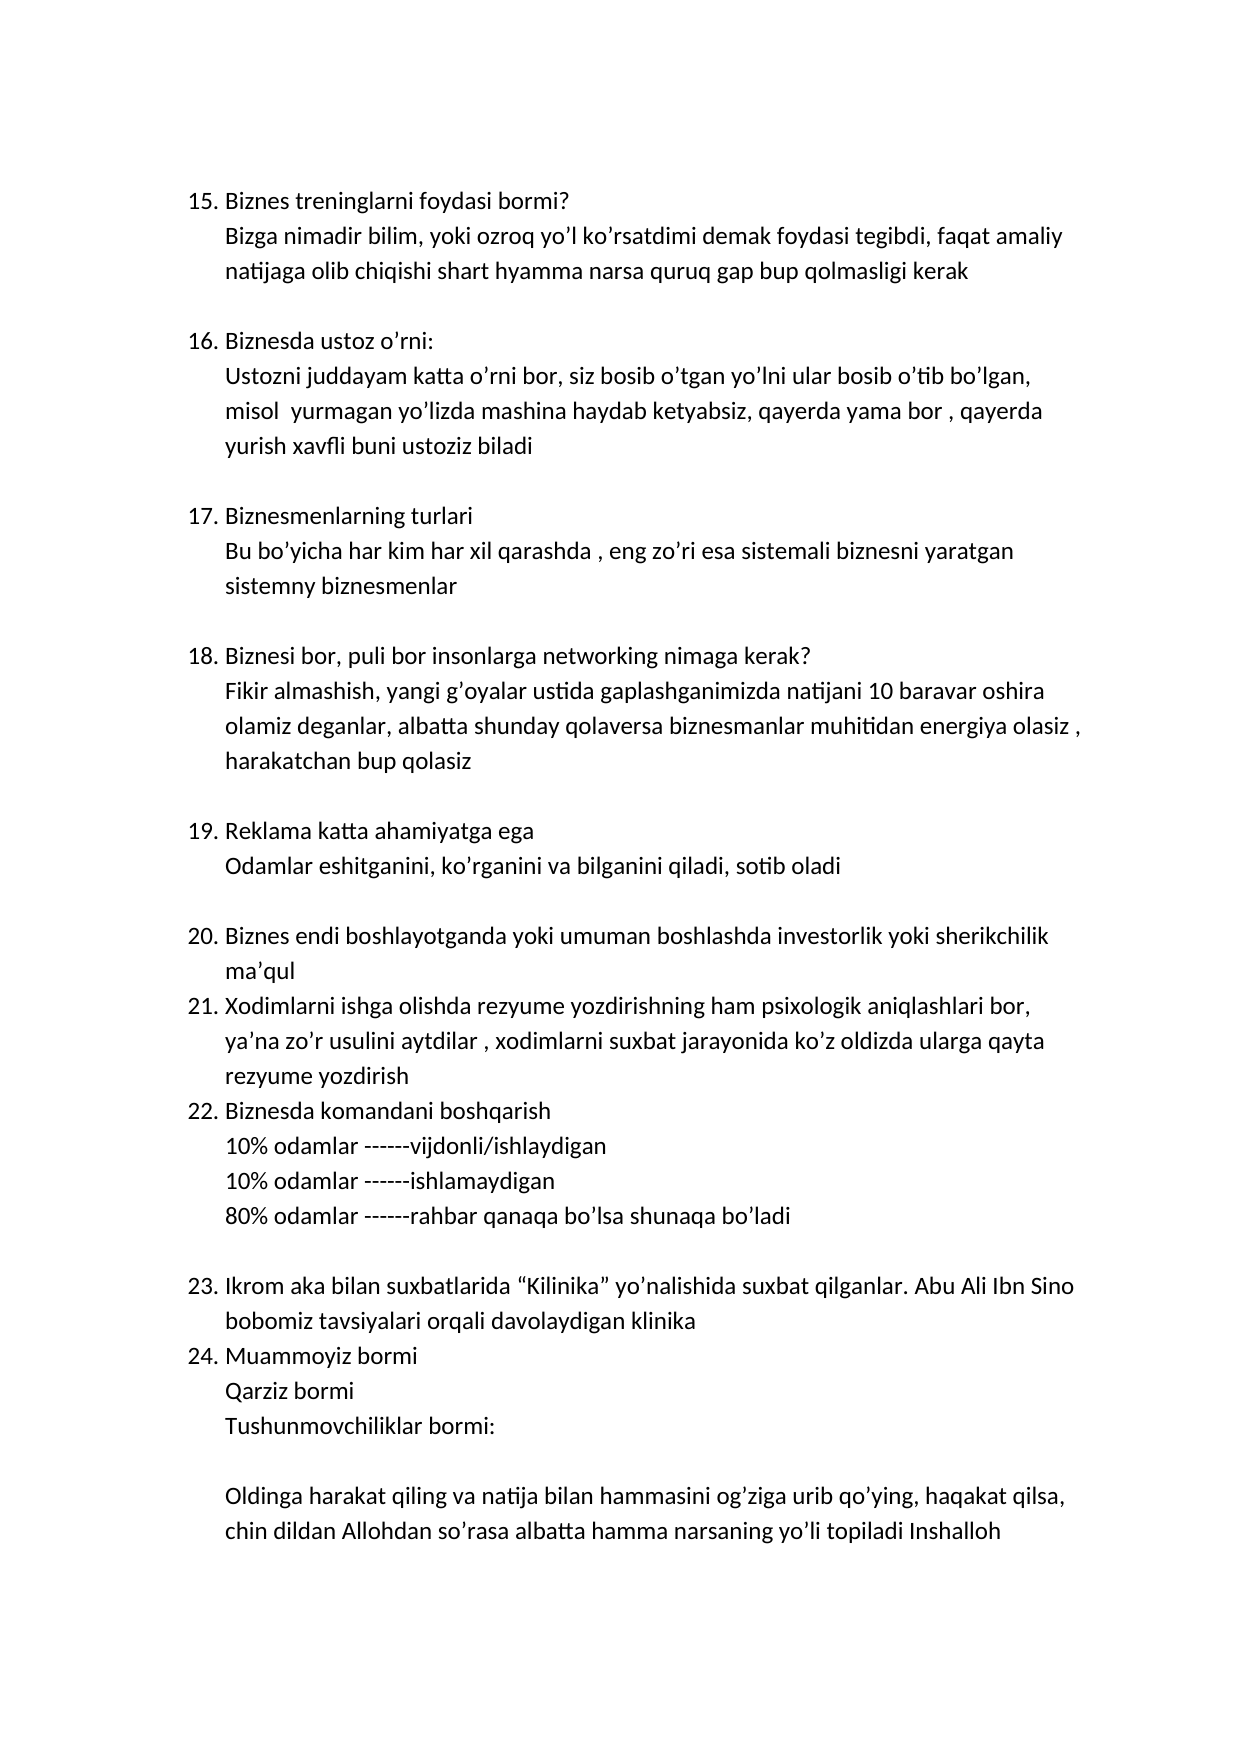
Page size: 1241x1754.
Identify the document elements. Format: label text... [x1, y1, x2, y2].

list Biznesda ustoz o’rni: [187, 325, 1090, 356]
list Ikrom aka bilan suxbatlarida “Kilinika” yo’nalishida suxbat qilganlar. Abu Ali Ibn Sino bobomiz tavsiyalari orqali davolaydigan klinika [187, 1270, 1090, 1336]
list Biznesda komandani boshqarish [187, 1095, 1090, 1126]
list Muammoyiz bormi [187, 1340, 1090, 1371]
list Bu bo’yicha har kim har xil qarashda , eng zo’ri esa sistemali biznesni yaratgan sistemny biznesmenlar [225, 535, 1090, 601]
list Biznesmenlarning turlari [187, 500, 1090, 531]
list 80% odamlar ------rahbar qanaqa bo’lsa shunaqa bo’ladi [225, 1200, 1090, 1231]
list Fikir almashish, yangi g’oyalar ustida gaplashganimizda natijani 10 baravar oshira olamiz deganlar, albatta shunday qolaversa biznesmanlar muhitidan energiya olasiz , harakatchan bup qolasiz [225, 675, 1090, 776]
list 10% odamlar ------vijdonli/ishlaydigan [225, 1130, 1090, 1161]
list Biznes treninglarni foydasi bormi? [187, 185, 1090, 216]
list Xodimlarni ishga olishda rezyume yozdirishning ham psixologik aniqlashlari bor, ya’na zo’r usulini aytdilar , xodimlarni suxbat jarayonida ko’z oldizda ularga qayta rezyume yozdirish [187, 990, 1090, 1091]
list Ustozni juddayam katta o’rni bor, siz bosib o’tgan yo’lni ular bosib o’tib bo’lgan, misol yurmagan yo’lizda mashina haydab ketyabsiz, qayerda yama bor , qayerda yurish xavfli buni ustoziz biladi [225, 360, 1090, 461]
list 10% odamlar ------ishlamaydigan [225, 1165, 1090, 1196]
list Bizga nimadir bilim, yoki ozroq yo’l ko’rsatdimi demak foydasi tegibdi, faqat amaliy natijaga olib chiqishi shart hyamma narsa quruq gap bup qolmasligi kerak [225, 220, 1090, 286]
list Biznes endi boshlayotganda yoki umuman boshlashda investorlik yoki sherikchilik ma’qul [187, 920, 1090, 986]
list Biznesi bor, puli bor insonlarga networking nimaga kerak? [187, 640, 1090, 671]
list Qarziz bormi [225, 1375, 1090, 1406]
list Odamlar eshitganini, ko’rganini va bilganini qiladi, sotib oladi [225, 850, 1090, 881]
list Reklama katta ahamiyatga ega [187, 815, 1090, 846]
list Oldinga harakat qiling va natija bilan hammasini og’ziga urib qo’ying, haqakat qilsa, chin dildan Allohdan so’rasa albatta hamma narsaning yo’li topiladi Inshalloh [225, 1480, 1090, 1546]
list Tushunmovchiliklar bormi: [225, 1410, 1090, 1441]
